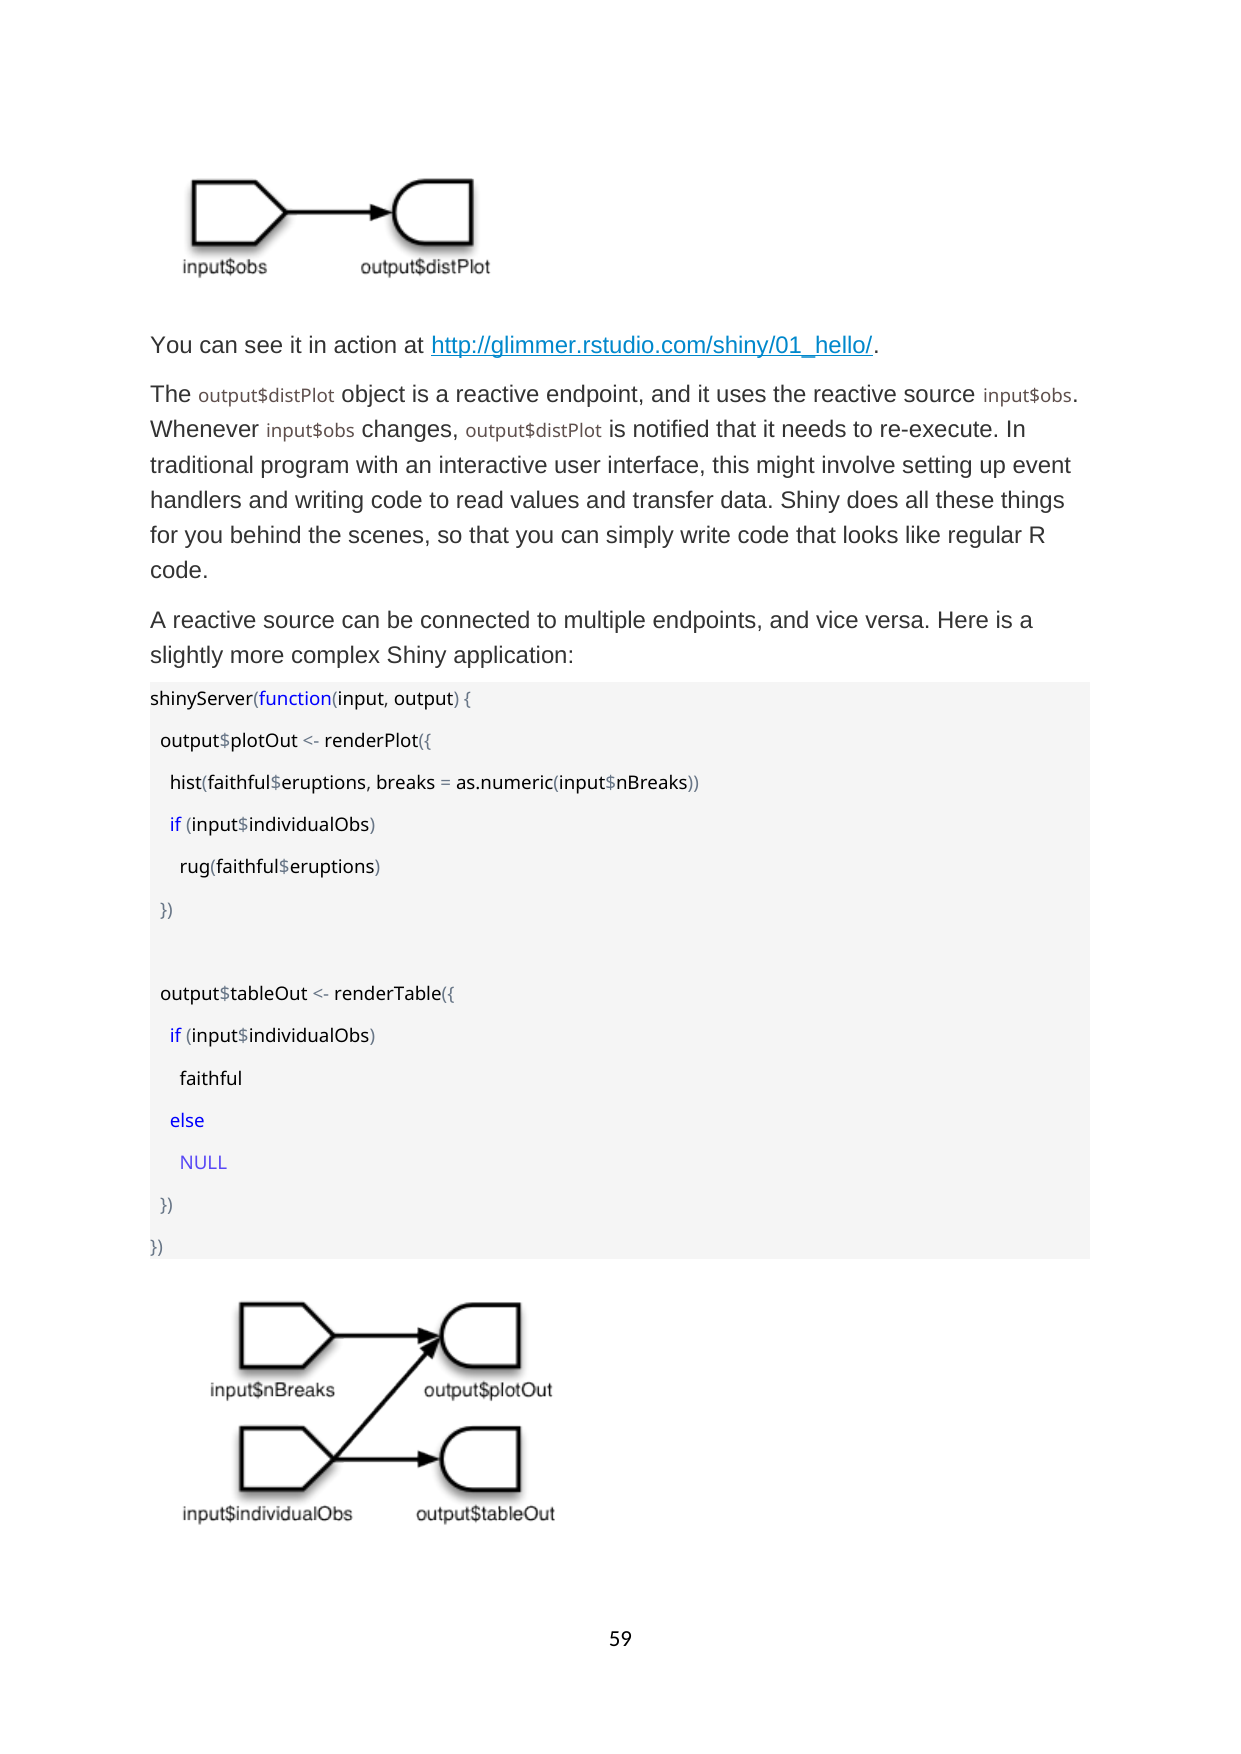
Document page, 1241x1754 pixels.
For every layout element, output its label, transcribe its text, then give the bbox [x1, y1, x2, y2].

text output$tableOut <- renderTable({ [150, 978, 1090, 1006]
text The output$distPlot object is a reactive endpoint, and it uses the reactive source input$obs. Whenever input$obs changes, output$distPlot is notified that it needs to re-execute. In traditional program with an interactive user interface, this might involve setting up event handlers and writing code to read values and transfer data. Shiny does all these things for you behind the scenes, so that you can simply write code that looks like regular R code. [150, 373, 1090, 584]
text shinyServer(function(input, output) { [150, 682, 1090, 711]
picture [150, 1273, 588, 1555]
text faithful [150, 1062, 1090, 1090]
text else [150, 1104, 1090, 1132]
text if (input$individualObs) [150, 1020, 1090, 1048]
text }) [150, 893, 1090, 922]
text }) [150, 1189, 1090, 1217]
text hist(faithful$eruptions, breaks = as.numeric(input$nBreaks)) [150, 767, 1090, 795]
text NULL [150, 1147, 1090, 1175]
text You can see it in action at http://glimmer.rstudio.com/shiny/01_hello/. [150, 323, 1090, 359]
text A reactive source can be connected to multiple endpoints, and vice versa. Here is a slightly more complex Shiny application: [150, 598, 1090, 668]
picture [150, 150, 521, 310]
text if (input$individualObs) [150, 809, 1090, 837]
text rug(faithful$eruptions) [150, 851, 1090, 879]
text output$plotOut <- renderPlot({ [150, 725, 1090, 753]
text }) [150, 1231, 1090, 1259]
